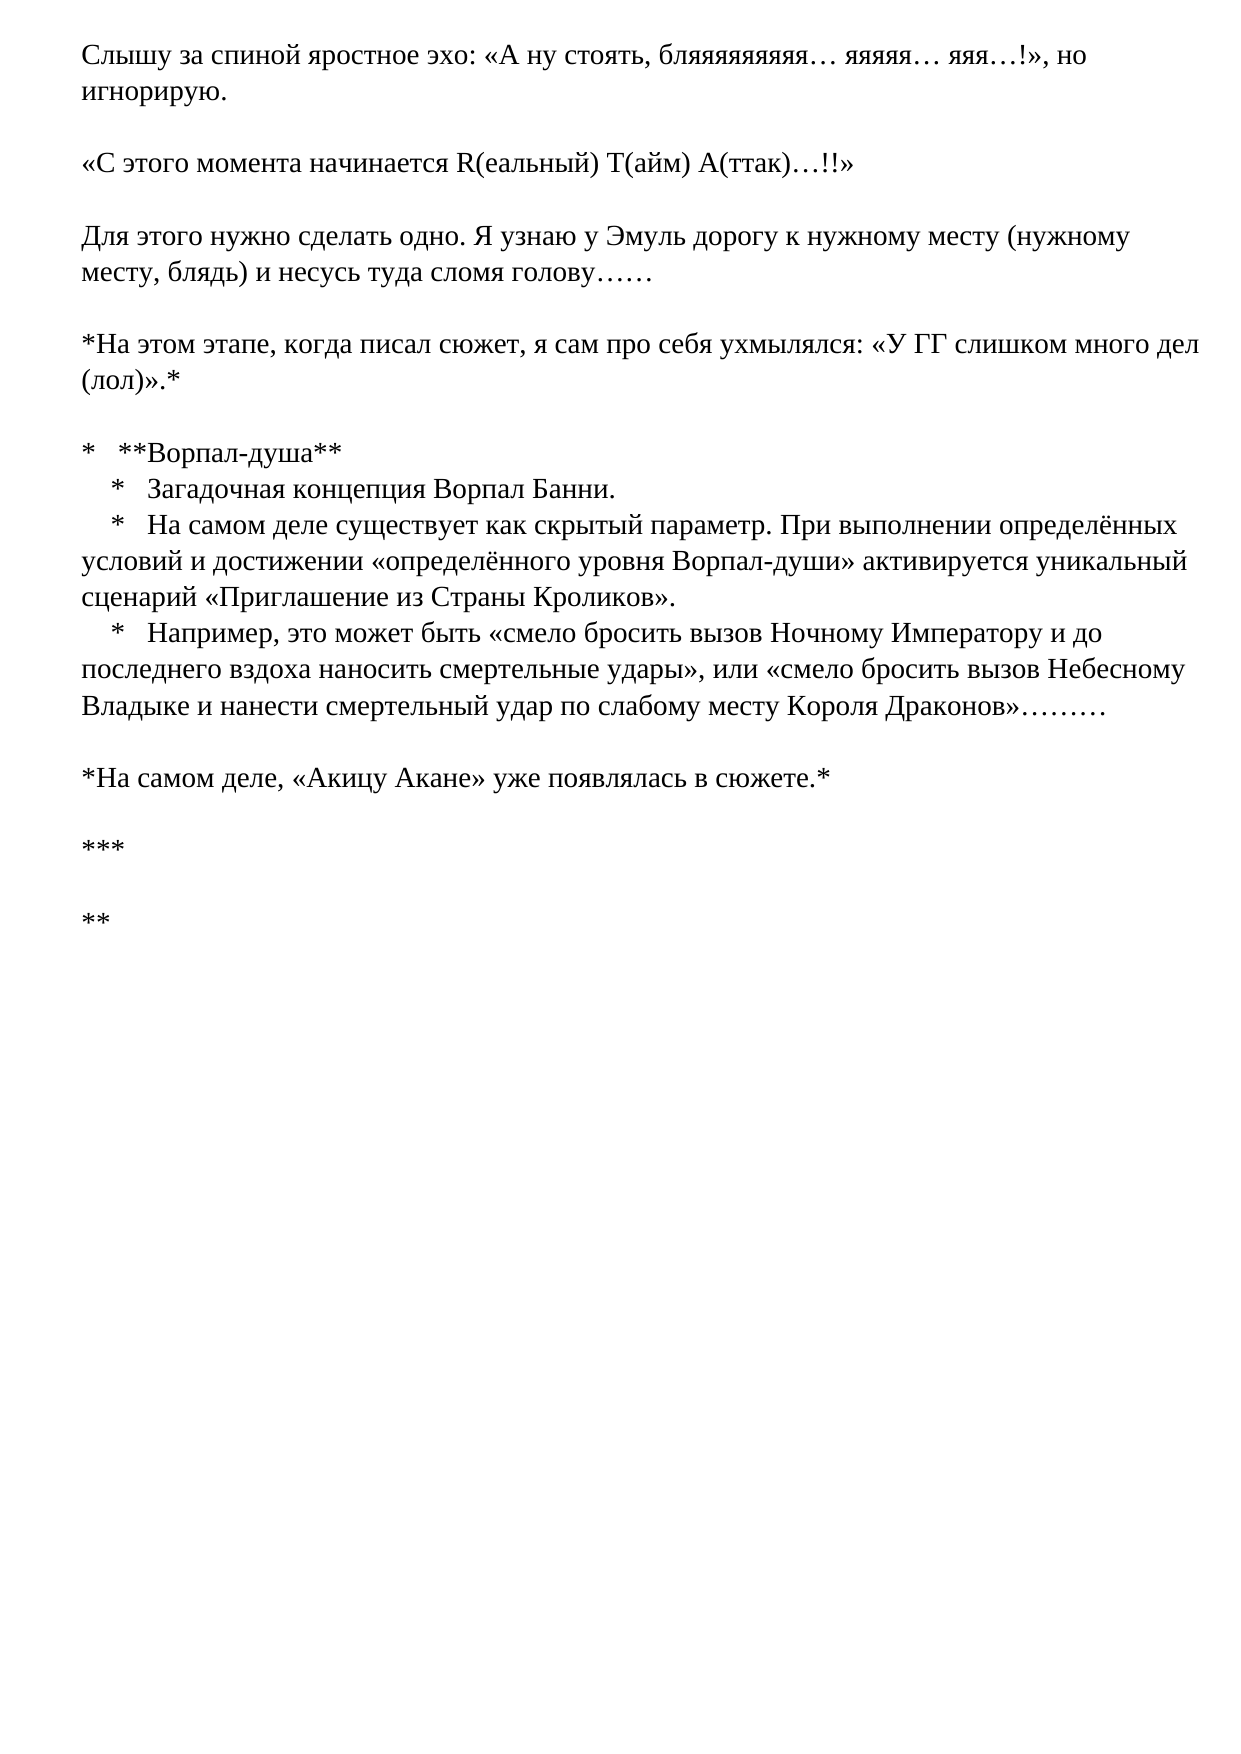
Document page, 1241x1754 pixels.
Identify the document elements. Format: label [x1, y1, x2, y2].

text [81, 37, 1215, 938]
